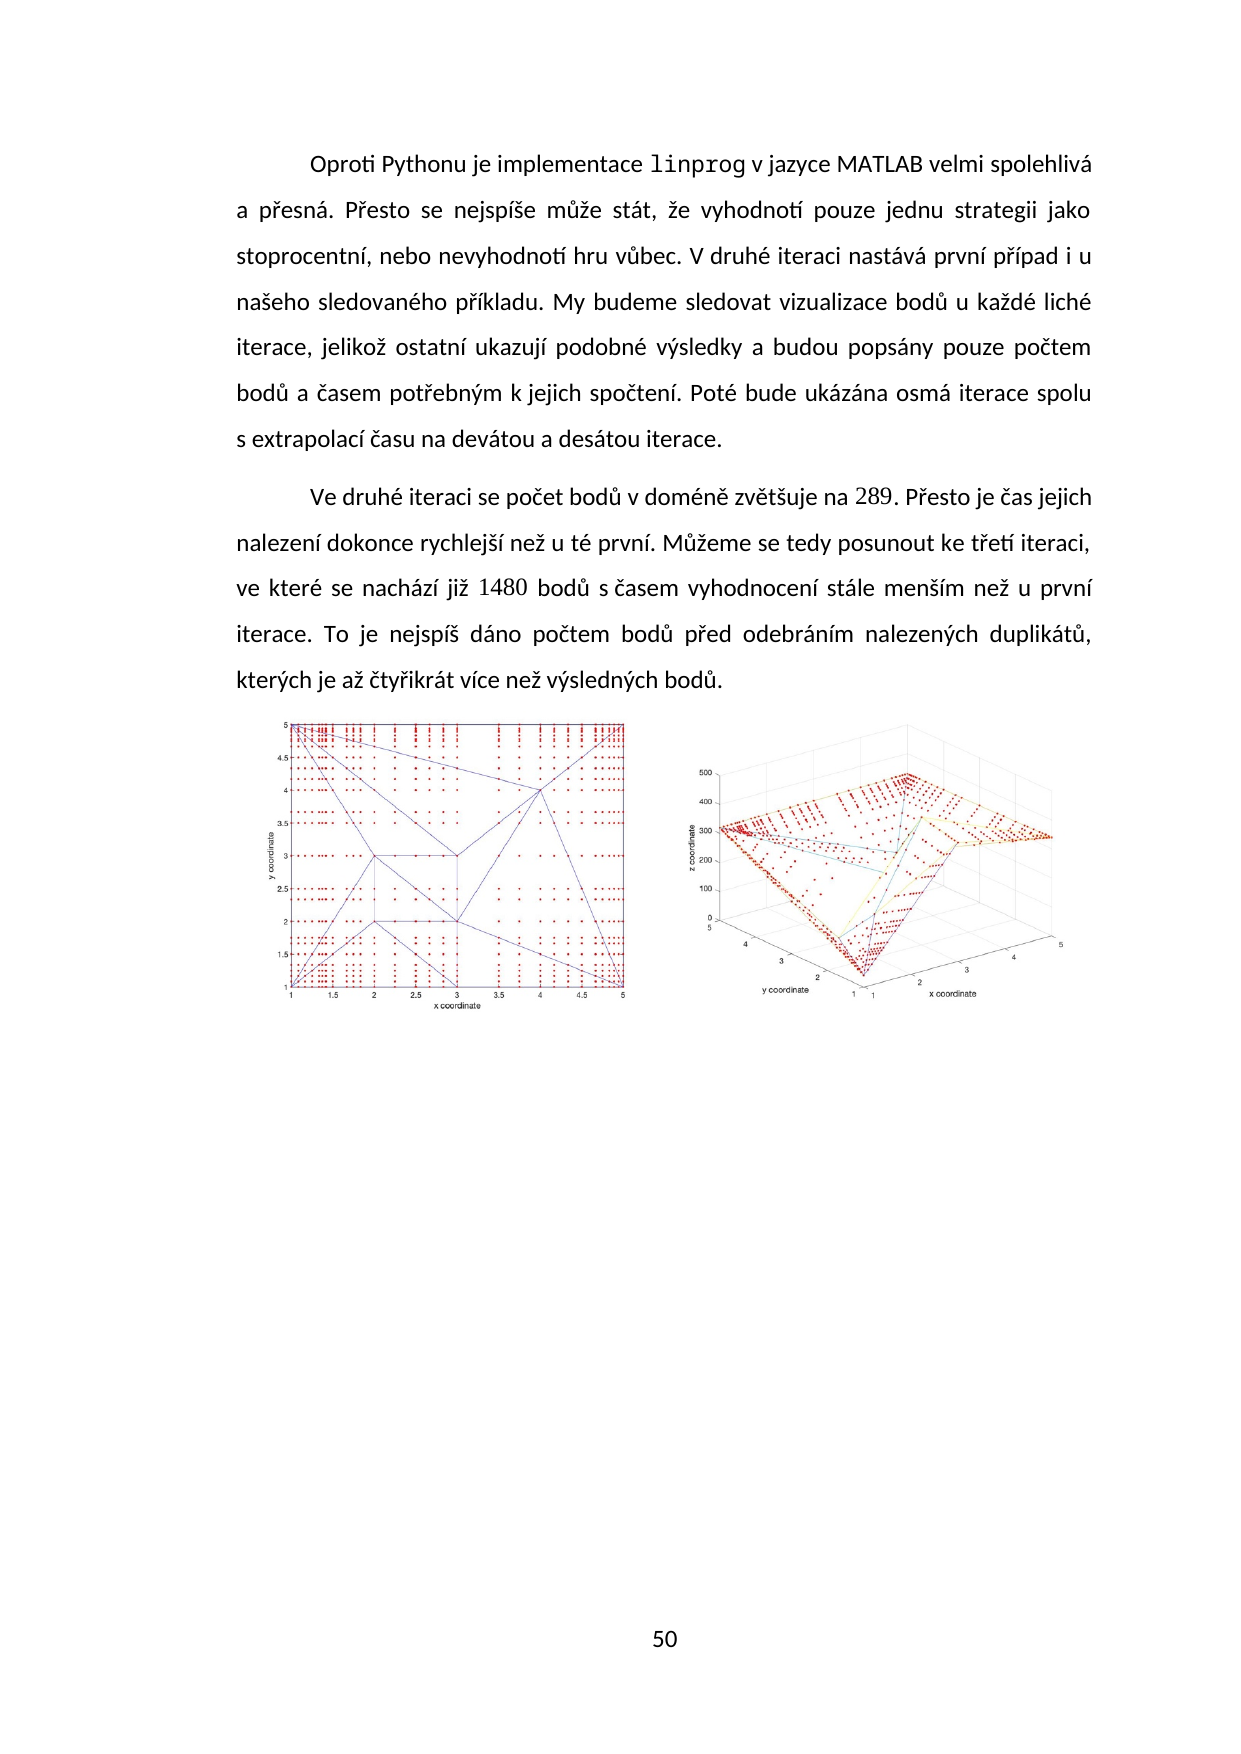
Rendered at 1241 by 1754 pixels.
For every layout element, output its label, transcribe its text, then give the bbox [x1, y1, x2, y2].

text Oproti Pythonu je implementace linprog v jazyce MATLAB velmi spolehlivá a přesná. Přesto se nejspíše může stát, že vyhodnotí pouze jednu strategii jako stoprocentní, nebo nevyhodnotí hru vůbec. V druhé iteraci nastává první případ i u našeho sledovaného příkladu. My budeme sledovat vizualizace bodů u každé liché iterace, jelikož ostatní ukazují podobné výsledky a budou popsány pouze počtem bodů a časem potřebným k jejich spočtení. Poté bude ukázána osmá iterace spolu s extrapolací času na devátou a desátou iterace. [236, 148, 1092, 453]
picture [235, 701, 1092, 1022]
text Ve druhé iteraci se počet bodů v doméně zvětšuje na . Přesto je čas jejich nalezení dokonce rychlejší než u té první. Můžeme se tedy posunout ke třetí iteraci, ve které se nachází již bodů s časem vyhodnocení stále menším než u první iterace. To je nejspíš dáno počtem bodů před odebráním nalezených duplikátů, kterých je až čtyřikrát více než výsledných bodů. [236, 481, 1092, 694]
